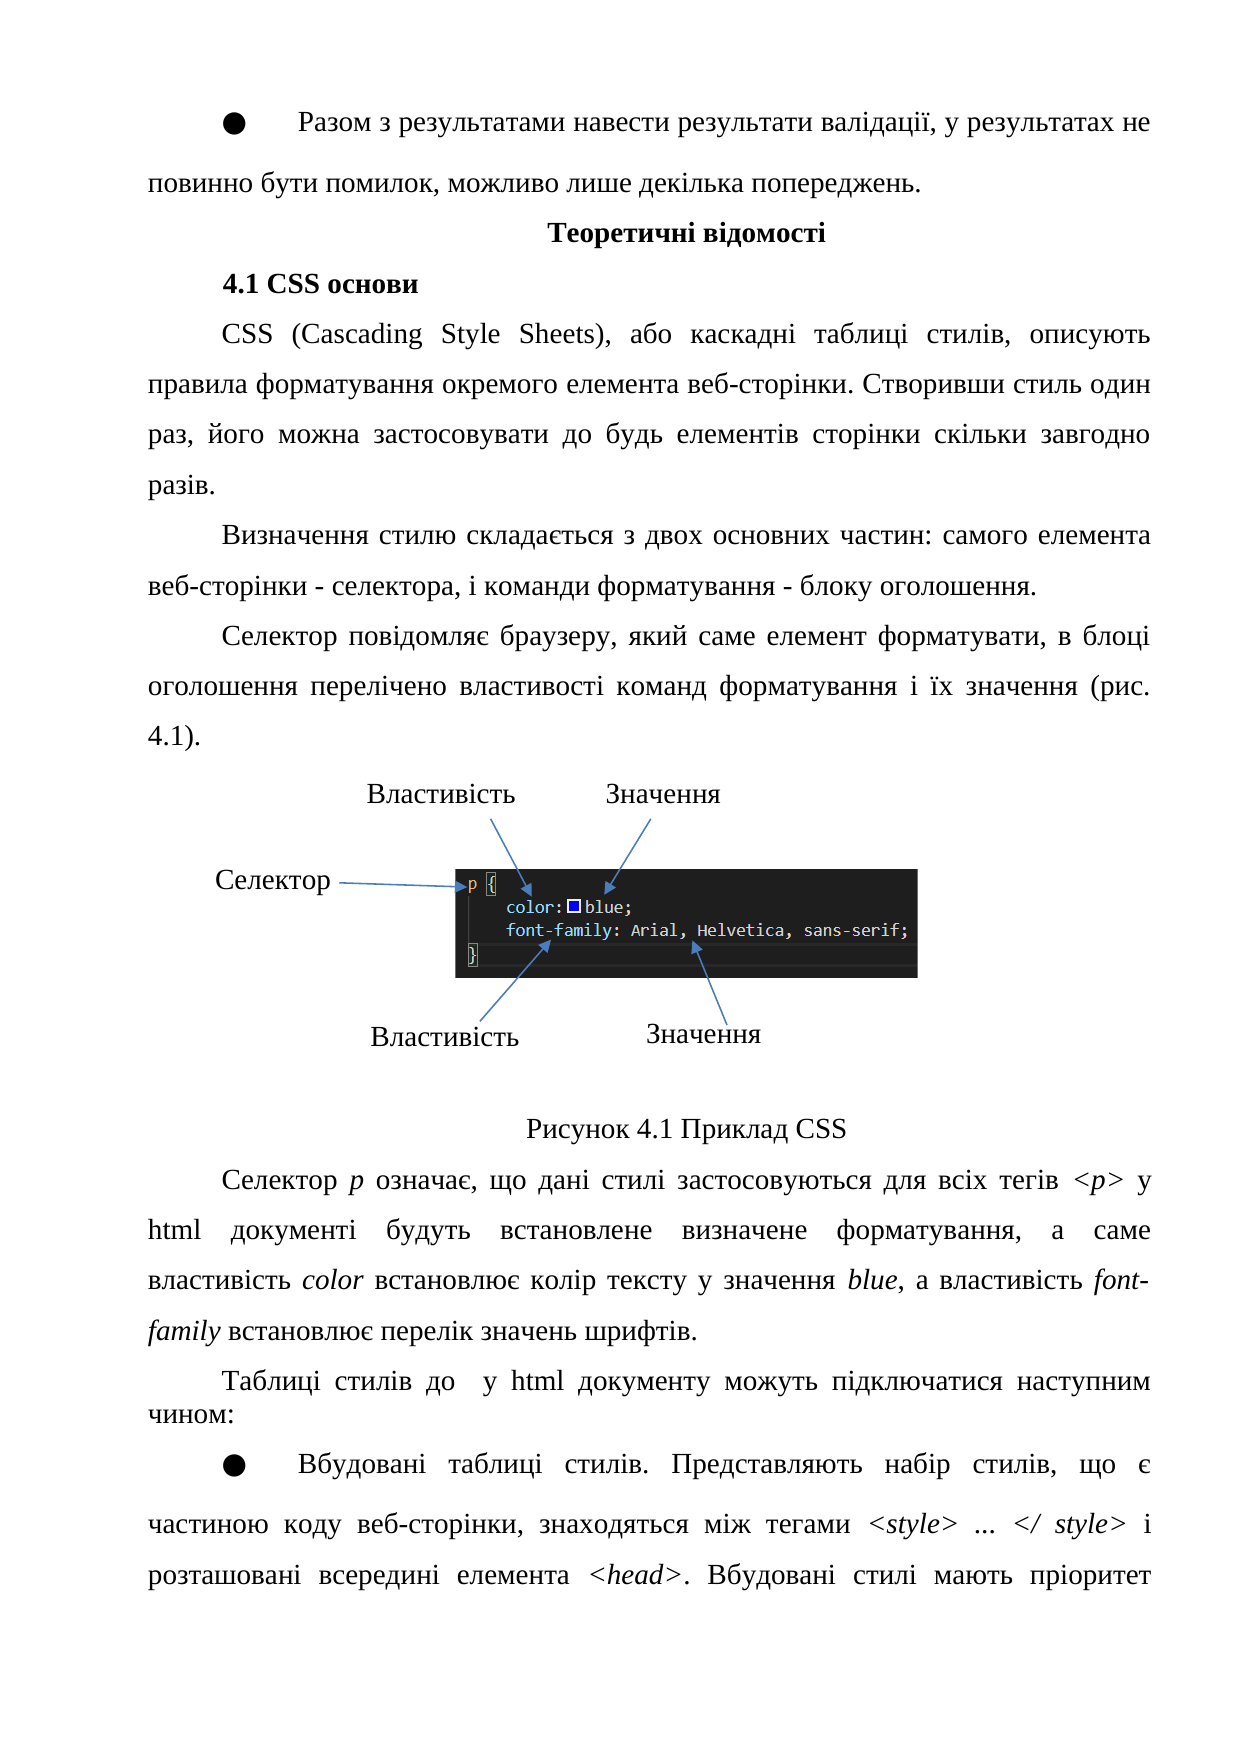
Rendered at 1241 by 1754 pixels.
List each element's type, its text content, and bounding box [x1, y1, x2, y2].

text Теоретичні відомості [148, 215, 1152, 249]
text Рисунок 4.1 Приклад CSS [221, 1111, 1152, 1145]
picture [455, 869, 918, 978]
text 4.1 СSS основи [148, 266, 1152, 299]
list Разом з результатами навести результати валідації, у результатах не повинно бути помилок, можливо лише декілька попереджень. [148, 88, 1152, 199]
text Таблиці стилів до у html документу можуть підключатися наступним чином: [148, 1363, 1152, 1430]
text Селектор p означає, що дані стилі застосовуються для всіх тегів <p> у html документі будуть встановлене визначене форматування, а саме властивість color встановлює колір тексту у значення blue, а властивість font-family встановлює перелік значень шрифтів. [148, 1162, 1152, 1346]
text Визначення стилю складається з двох основних частин: самого елемента веб-сторінки - селектора, і команди форматування - блоку оголошення. [148, 517, 1152, 601]
text CSS (Cascading Style Sheets), або каскадні таблиці стилів, описують правила форматування окремого елемента веб-сторінки. Створивши стиль один раз, його можна застосовувати до будь елементів сторінки скільки завгодно разів. [148, 316, 1152, 501]
text Селектор повідомляє браузеру, який саме елемент форматувати, в блоці оголошення перелічено властивості команд форматування і їх значення (рис. 4.1). [148, 618, 1152, 752]
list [148, 1430, 1152, 1591]
